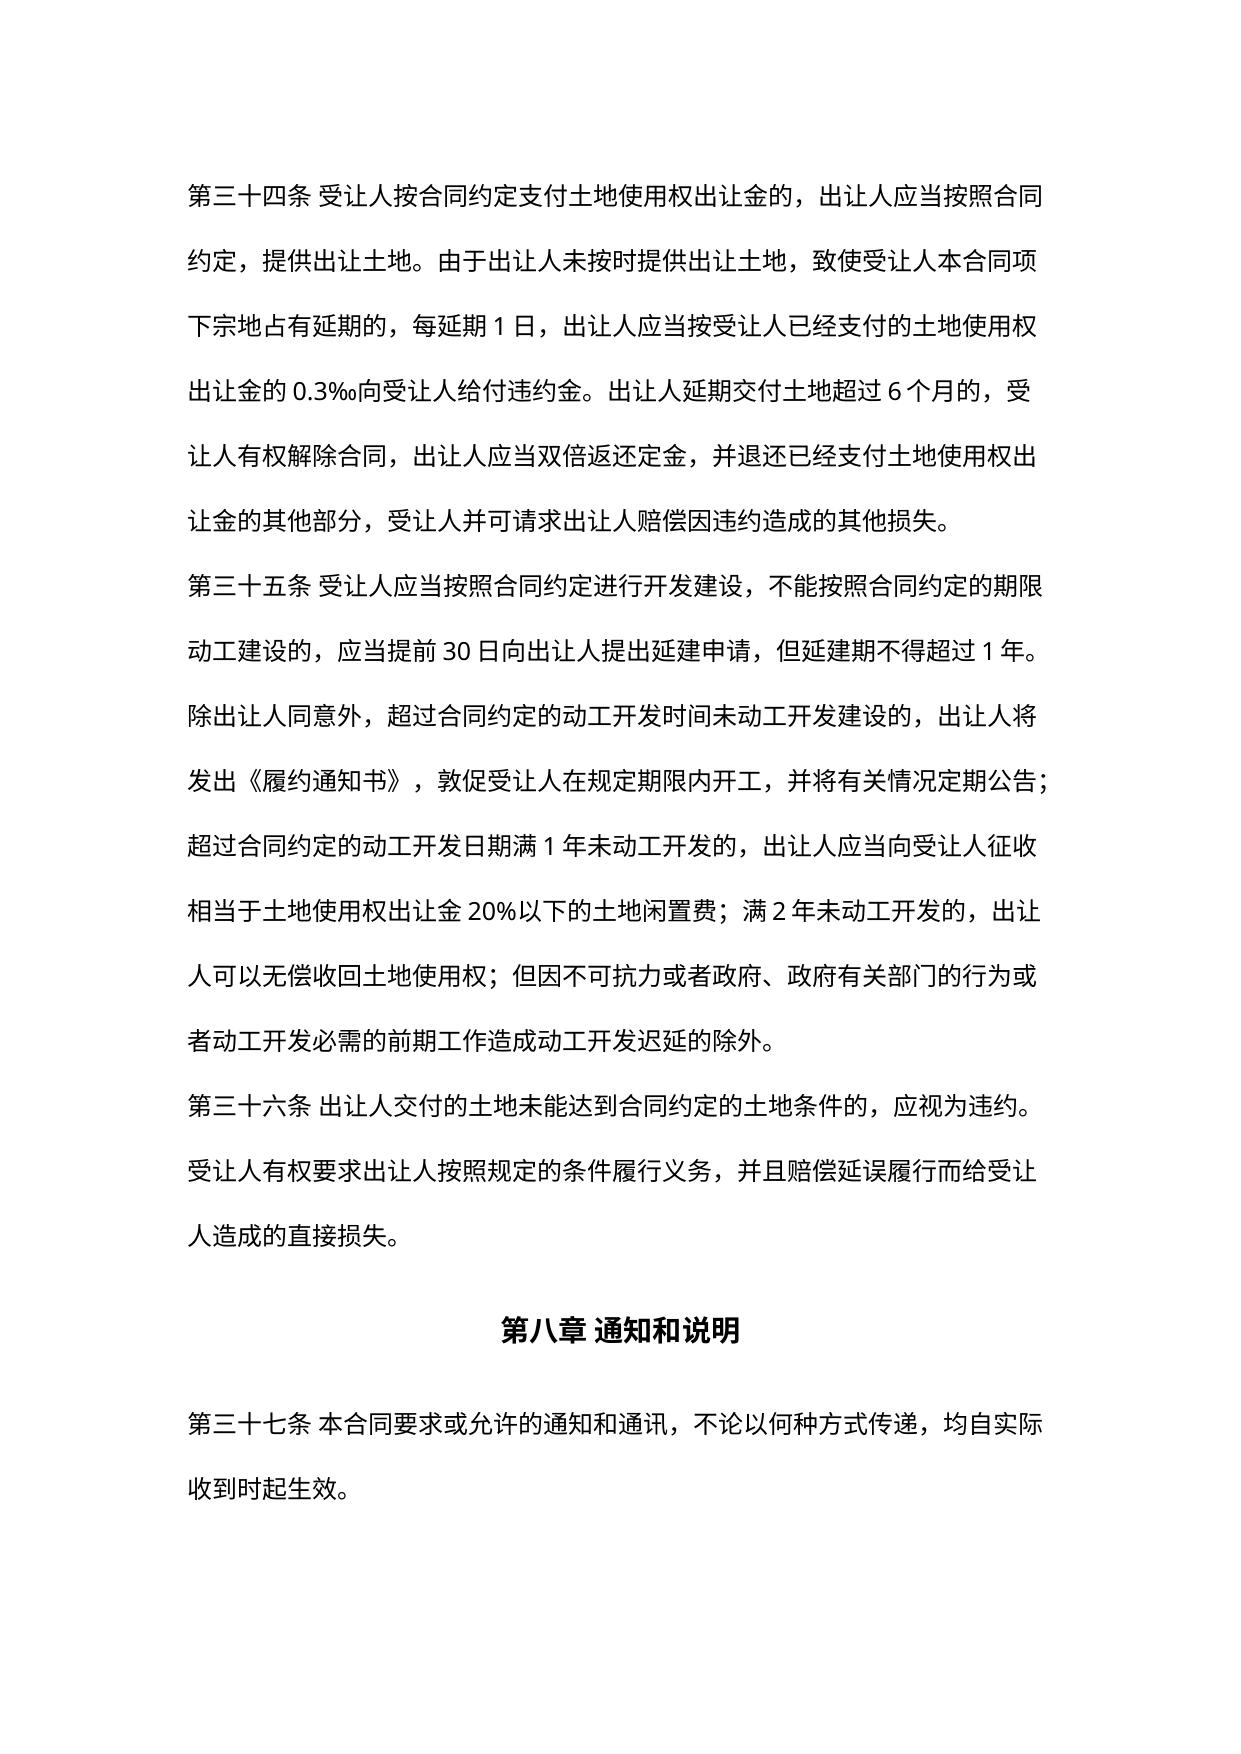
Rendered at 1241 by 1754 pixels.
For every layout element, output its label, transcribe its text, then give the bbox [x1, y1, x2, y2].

subtitle 第八章 通知和说明 [187, 1296, 1053, 1361]
text 第三十七条 本合同要求或允许的通知和通讯，不论以何种方式传递，均自实际收到时起生效。 [187, 1390, 1053, 1520]
text 第三十五条 受让人应当按照合同约定进行开发建设，不能按照合同约定的期限动工建设的，应当提前30日向出让人提出延建申请，但延建期不得超过1年。 [187, 552, 1053, 682]
text 第三十六条 出让人交付的土地未能达到合同约定的土地条件的，应视为违约。受让人有权要求出让人按照规定的条件履行义务，并且赔偿延误履行而给受让人造成的直接损失。 [187, 1072, 1053, 1267]
text 第三十四条 受让人按合同约定支付土地使用权出让金的，出让人应当按照合同约定，提供出让土地。由于出让人未按时提供出让土地，致使受让人本合同项下宗地占有延期的，每延期1日，出让人应当按受让人已经支付的土地使用权出让金的0.3‰向受让人给付违约金。出让人延期交付土地超过6个月的，受让人有权解除合同，出让人应当双倍返还定金，并退还已经支付土地使用权出让金的其他部分，受让人并可请求出让人赔偿因违约造成的其他损失。 [187, 162, 1053, 552]
text 除出让人同意外，超过合同约定的动工开发时间未动工开发建设的，出让人将发出《履约通知书》，敦促受让人在规定期限内开工，并将有关情况定期公告；超过合同约定的动工开发日期满1年未动工开发的，出让人应当向受让人征收相当于土地使用权出让金20%以下的土地闲置费；满2年未动工开发的，出让人可以无偿收回土地使用权；但因不可抗力或者政府、政府有关部门的行为或者动工开发必需的前期工作造成动工开发迟延的除外。 [187, 682, 1053, 1072]
